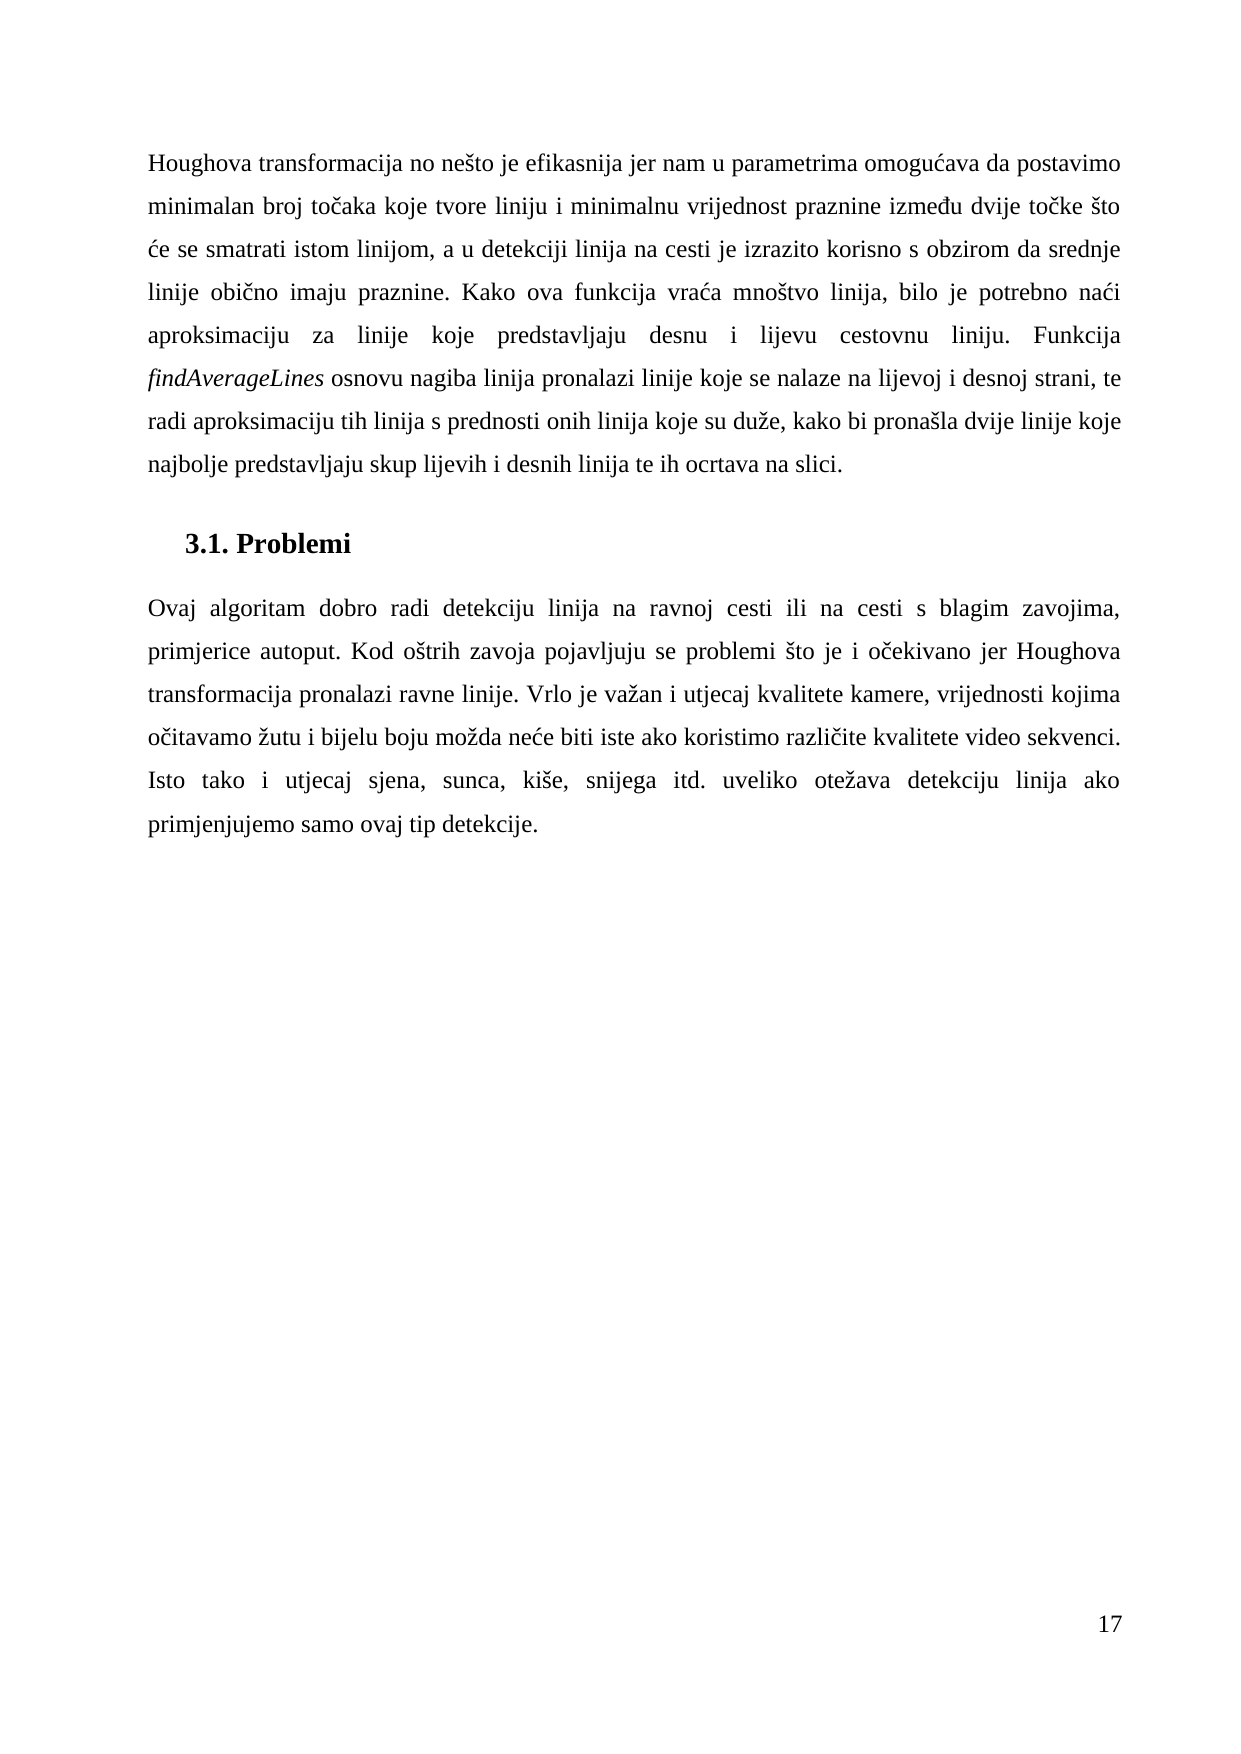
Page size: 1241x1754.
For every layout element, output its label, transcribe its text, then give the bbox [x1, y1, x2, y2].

text Ovaj algoritam dobro radi detekciju linija na ravnoj cesti ili na cesti s blagim zavojima, primjerice autoput. Kod oštrih zavoja pojavljuju se problemi što je i očekivano jer Houghova transformacija pronalazi ravne linije. Vrlo je važan i utjecaj kvalitete kamere, vrijednosti kojima očitavamo žutu i bijelu boju možda neće biti iste ako koristimo različite kvalitete video sekvenci. Isto tako i utjecaj sjena, sunca, kiše, snijega itd. uveliko otežava detekciju linija ako primjenjujemo samo ovaj tip detekcije. [148, 593, 1122, 837]
subtitle Problemi [185, 526, 1122, 559]
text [148, 148, 1122, 478]
